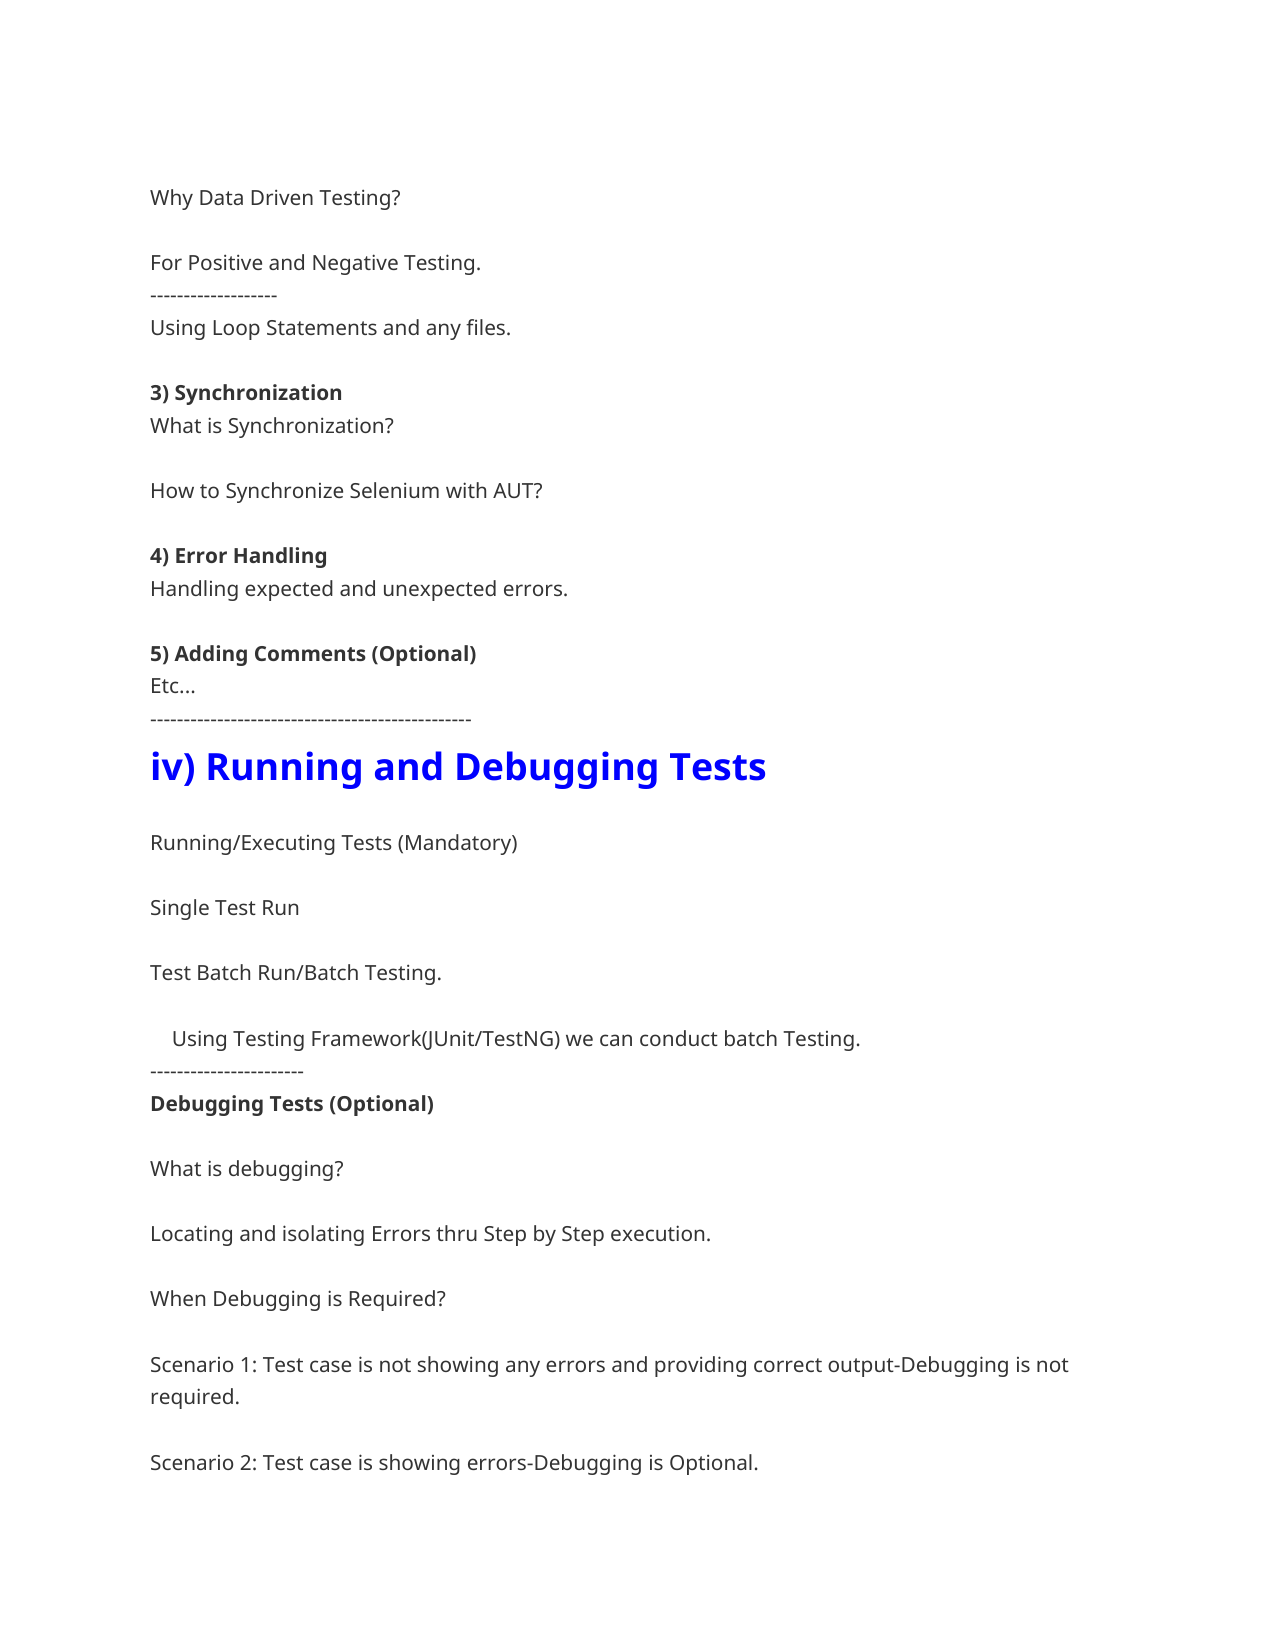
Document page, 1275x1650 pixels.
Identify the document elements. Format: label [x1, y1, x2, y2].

text [150, 150, 1125, 1476]
